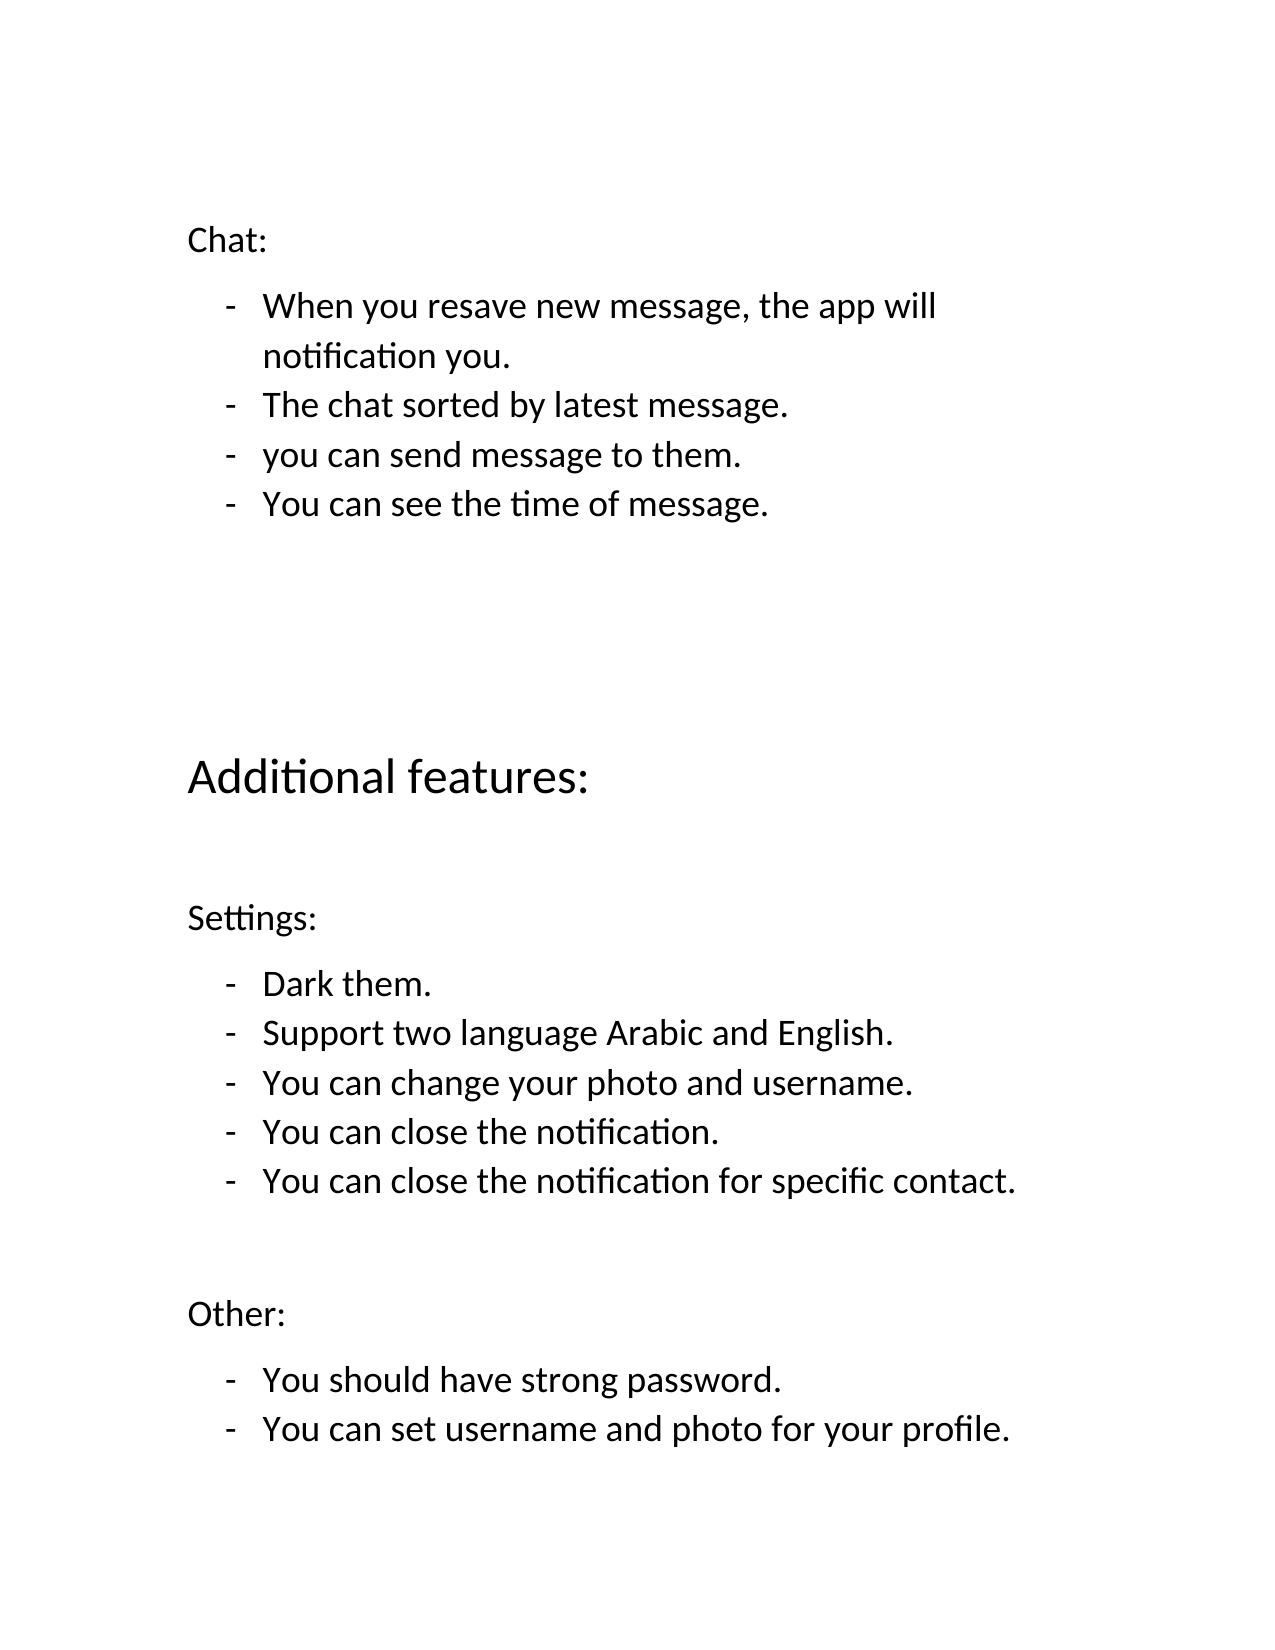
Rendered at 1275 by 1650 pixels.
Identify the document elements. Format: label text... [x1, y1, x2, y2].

list The chat sorted by latest message. [225, 381, 1087, 427]
list When you resave new message, the app will notification you. [225, 282, 1087, 378]
list You can close the notification for specific contact. [225, 1157, 1087, 1203]
list You should have strong password. [225, 1356, 1087, 1402]
text Settings: [187, 893, 1087, 939]
text Chat: [187, 216, 1087, 262]
text Other: [187, 1290, 1087, 1336]
list you can send message to them. [225, 431, 1087, 477]
list You can change your photo and username. [225, 1058, 1087, 1104]
list You can set username and photo for your profile. [225, 1405, 1087, 1451]
list Support two language Arabic and English. [225, 1009, 1087, 1055]
list You can close the notification. [225, 1108, 1087, 1154]
list You can see the time of message. [225, 480, 1087, 526]
text Additional features: [187, 745, 1087, 806]
list Dark them. [225, 959, 1087, 1005]
